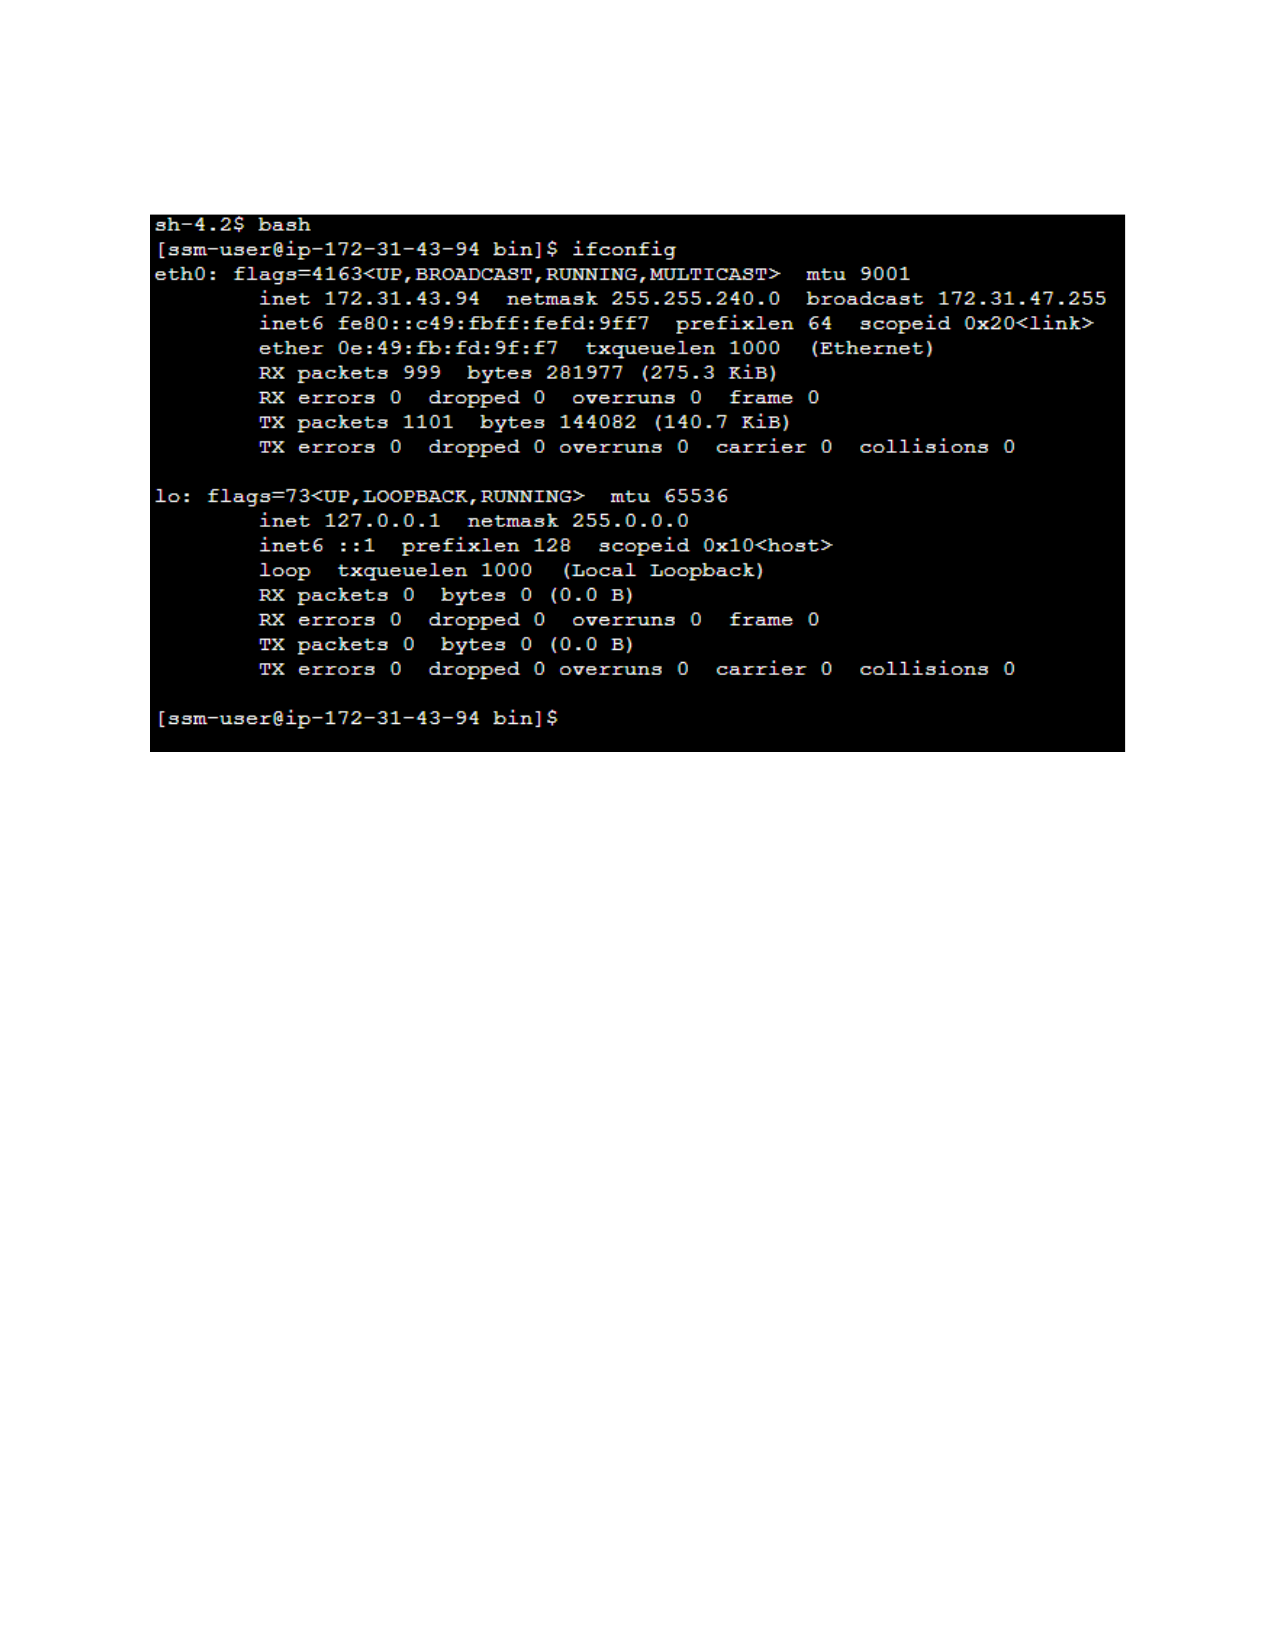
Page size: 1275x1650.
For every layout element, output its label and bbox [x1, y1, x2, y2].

picture [150, 196, 1125, 752]
